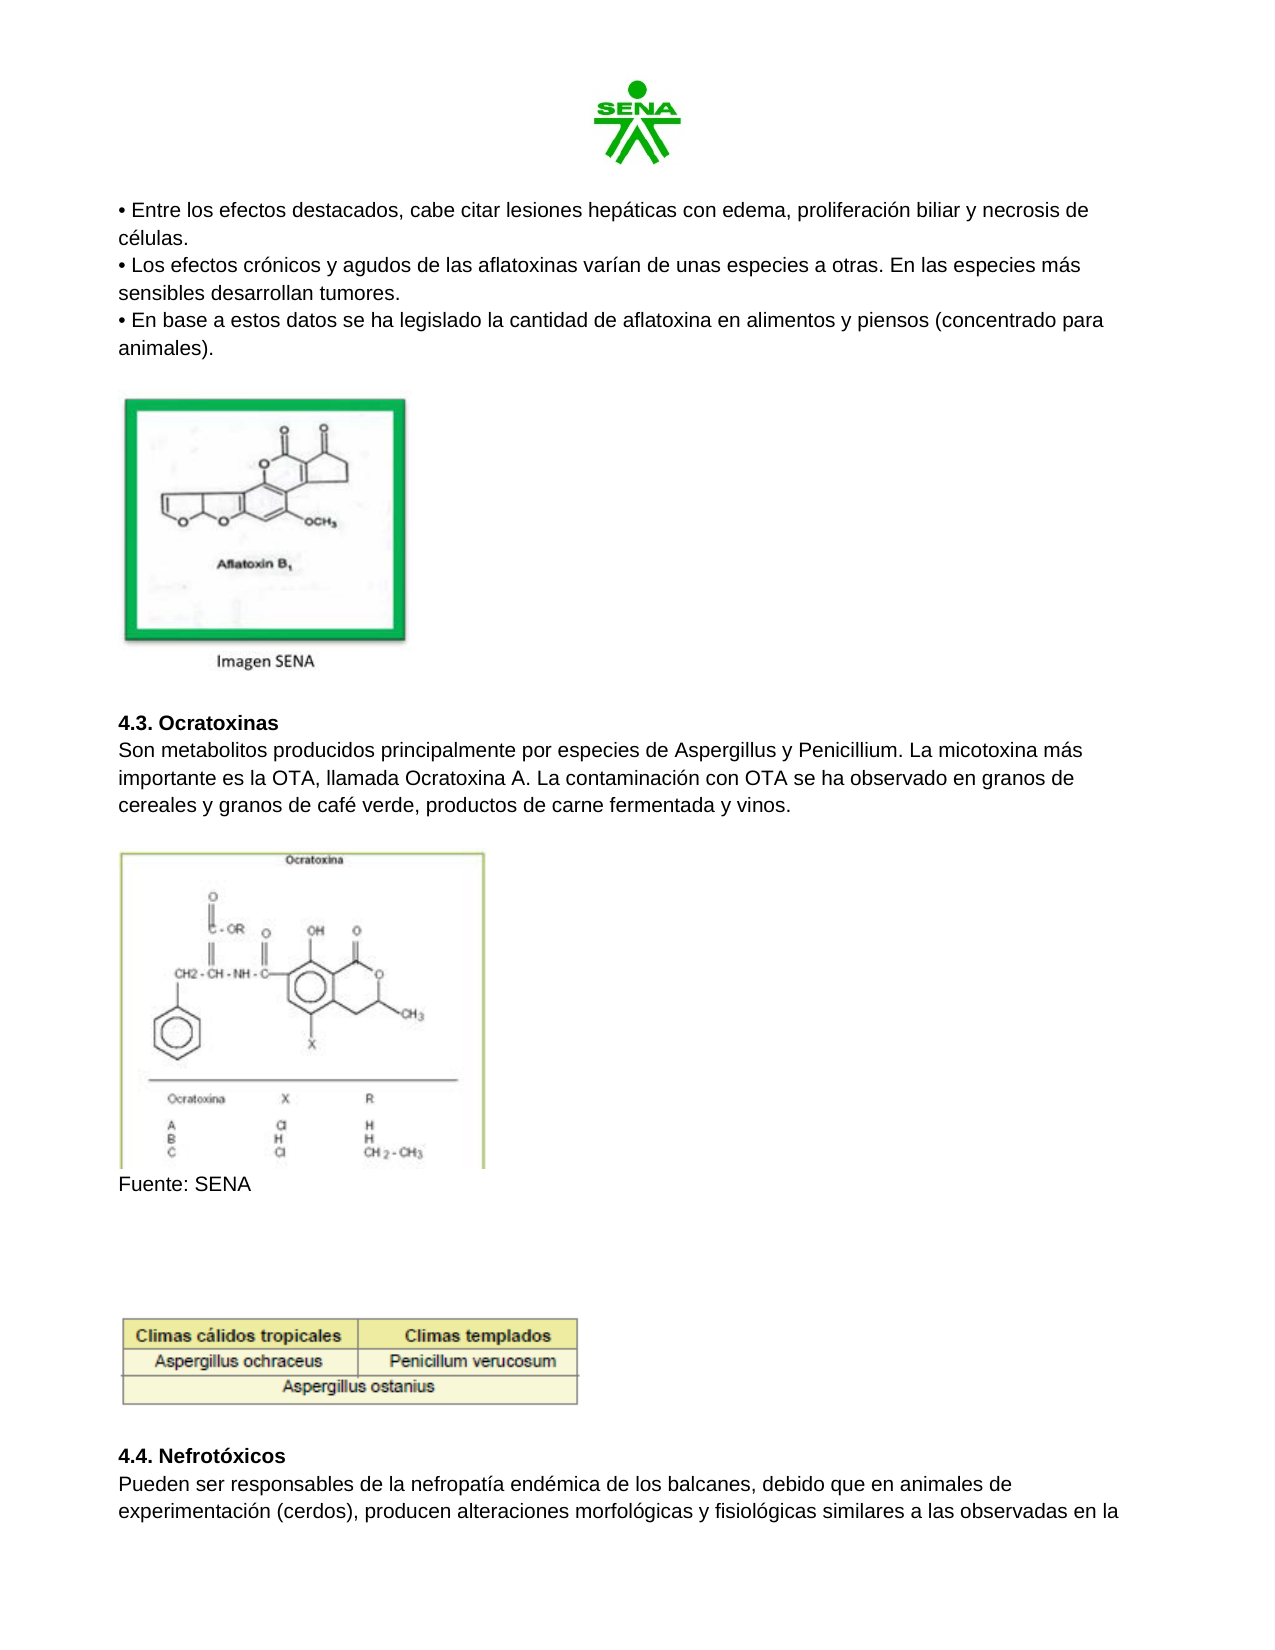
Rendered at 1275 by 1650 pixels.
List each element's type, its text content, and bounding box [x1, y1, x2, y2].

text Son metabolitos producidos principalmente por especies de Aspergillus y Penicillium. La micotoxina más importante es la OTA, llamada Ocratoxina A. La contaminación con OTA se ha observado en granos de cereales y granos de café verde, productos de carne fermentada y vinos. [118, 738, 1157, 817]
picture [588, 75, 687, 172]
text 4.3. Ocratoxinas [118, 711, 1157, 734]
text • En base a estos datos se ha legislado la cantidad de aflatoxina en alimentos y piensos (concentrado para animales). [118, 308, 1157, 359]
text • Entre los efectos destacados, cabe citar lesiones hepáticas con edema, proliferación biliar y necrosis de células. [118, 198, 1157, 249]
text Fuente: SENA [118, 1172, 1157, 1196]
text • Los efectos crónicos y agudos de las aflatoxinas varían de unas especies a otras. En las especies más sensibles desarrollan tumores. [118, 253, 1157, 304]
picture [118, 848, 487, 1169]
picture [118, 1309, 586, 1413]
text 4.4. Nefrotóxicos [118, 1444, 1157, 1468]
